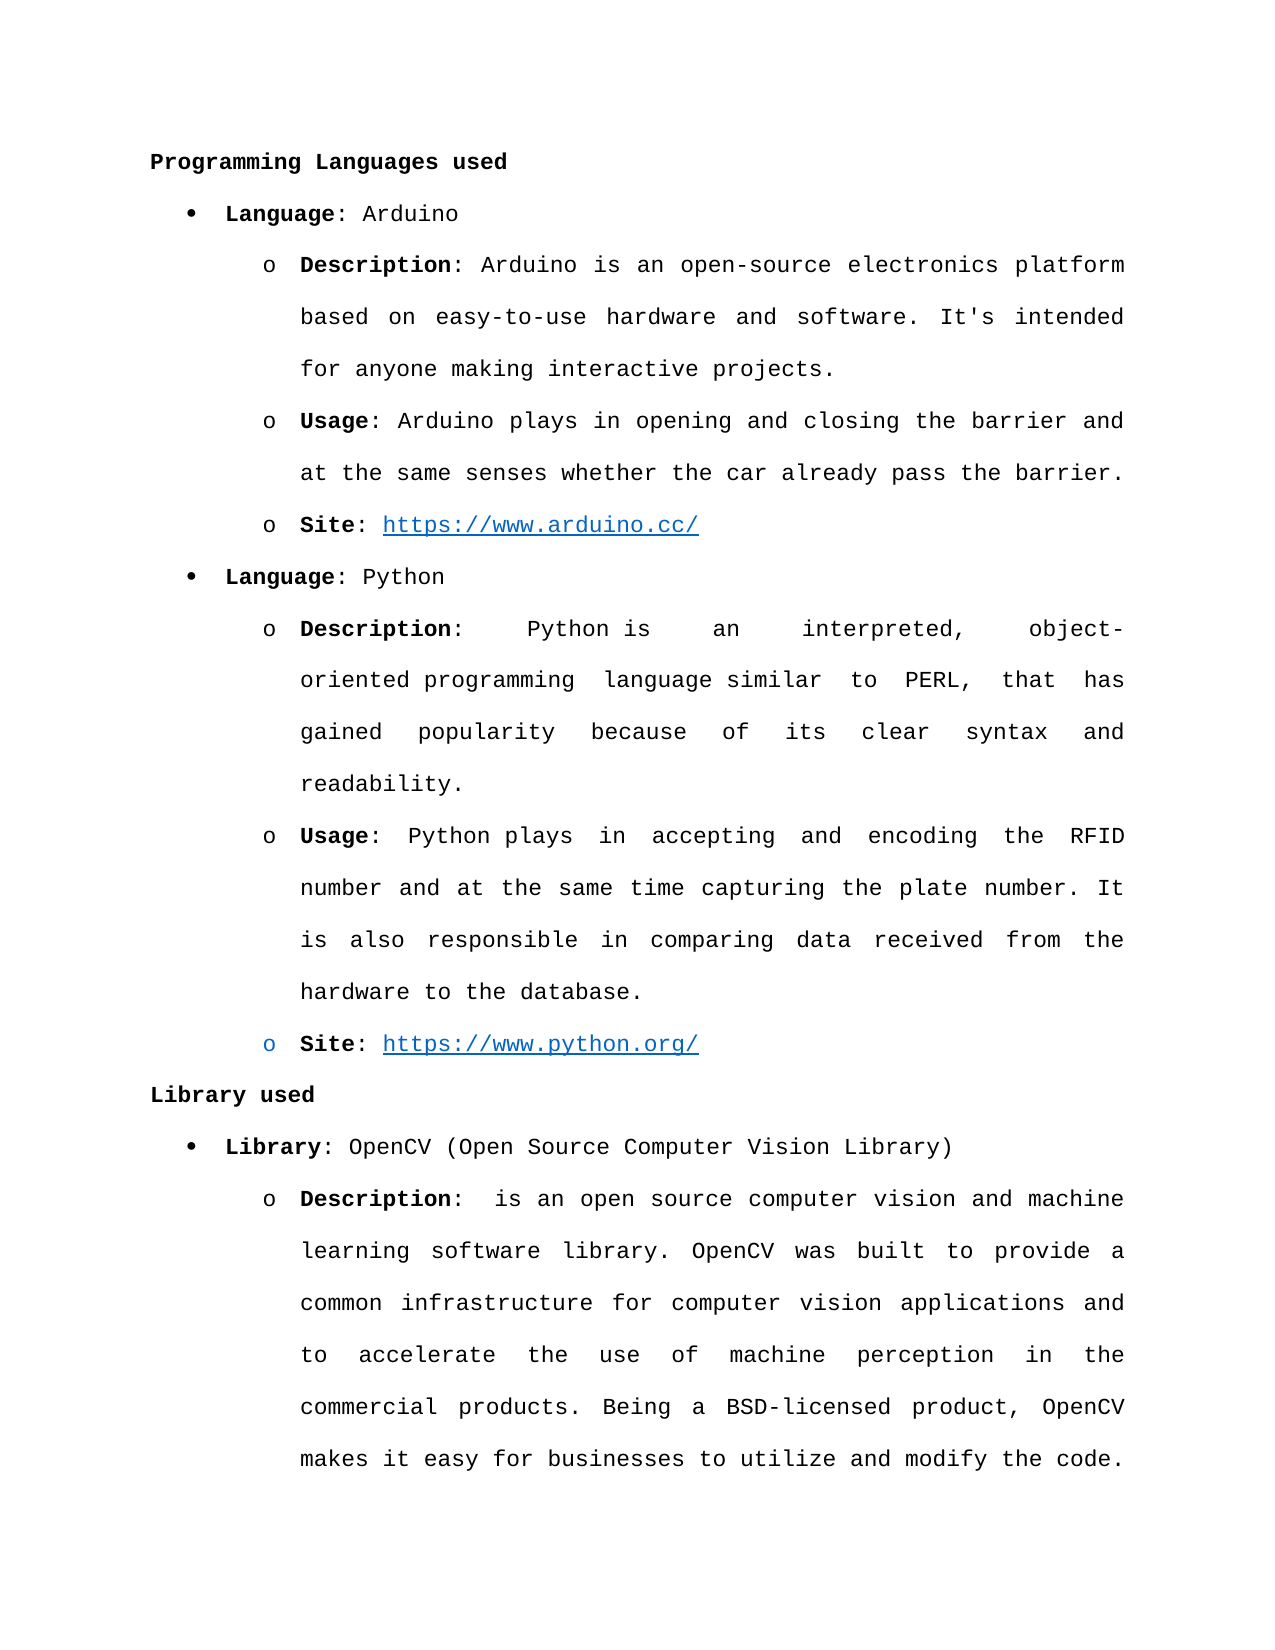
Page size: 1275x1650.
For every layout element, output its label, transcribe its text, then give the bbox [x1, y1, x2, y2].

list Site: https://www.arduino.cc/ [262, 513, 1125, 539]
list Site: https://www.python.org/ [262, 1032, 1125, 1058]
list Usage: Arduino plays in opening and closing the barrier and at the same senses whether the car already pass the barrier. [262, 409, 1125, 487]
list Description: Arduino is an open-source electronics platform based on easy-to-use hardware and software. It's intended for anyone making interactive projects. [262, 254, 1125, 383]
list Language: Python [187, 565, 1125, 591]
list Usage: Python plays in accepting and encoding the RFID number and at the same time capturing the plate number. It is also responsible in comparing data received from the hardware to the database. [262, 824, 1125, 1006]
text Programming Languages used [150, 150, 1125, 176]
list Library: OpenCV (Open Source Computer Vision Library) [187, 1136, 1125, 1162]
list Description: Python is an interpreted, object-oriented programming language similar to PERL, that has gained popularity because of its clear syntax and readability. [262, 617, 1125, 798]
list Language: Arduino [187, 202, 1125, 228]
text Library used [150, 1084, 1125, 1110]
list Description: is an open source computer vision and machine learning software library. OpenCV was built to provide a common infrastructure for computer vision applications and to accelerate the use of machine perception in the commercial products. Being a BSD-licensed product, OpenCV makes it easy for businesses to utilize and modify the code. [262, 1187, 1125, 1473]
